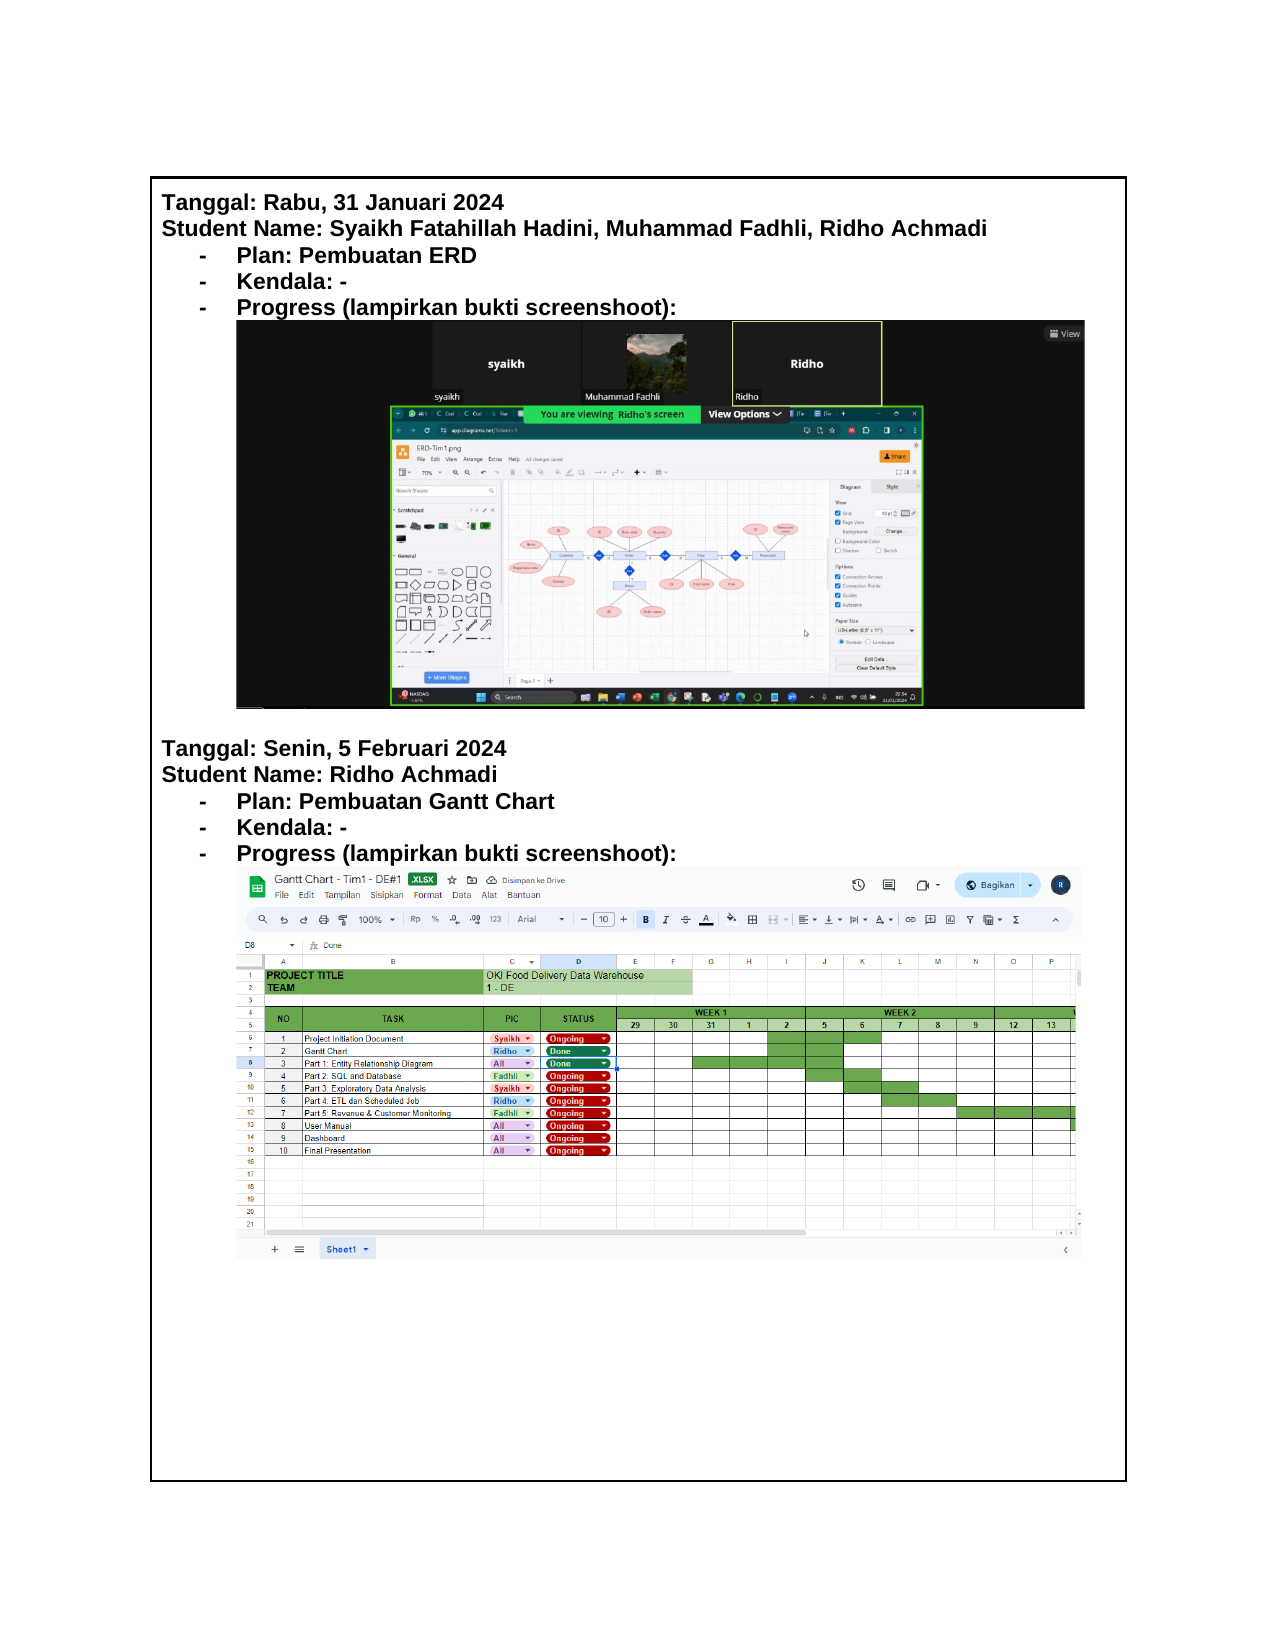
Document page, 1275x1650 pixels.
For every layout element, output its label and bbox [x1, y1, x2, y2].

picture [236, 866, 1082, 1259]
picture [236, 320, 1085, 709]
table_header [152, 179, 1125, 1480]
